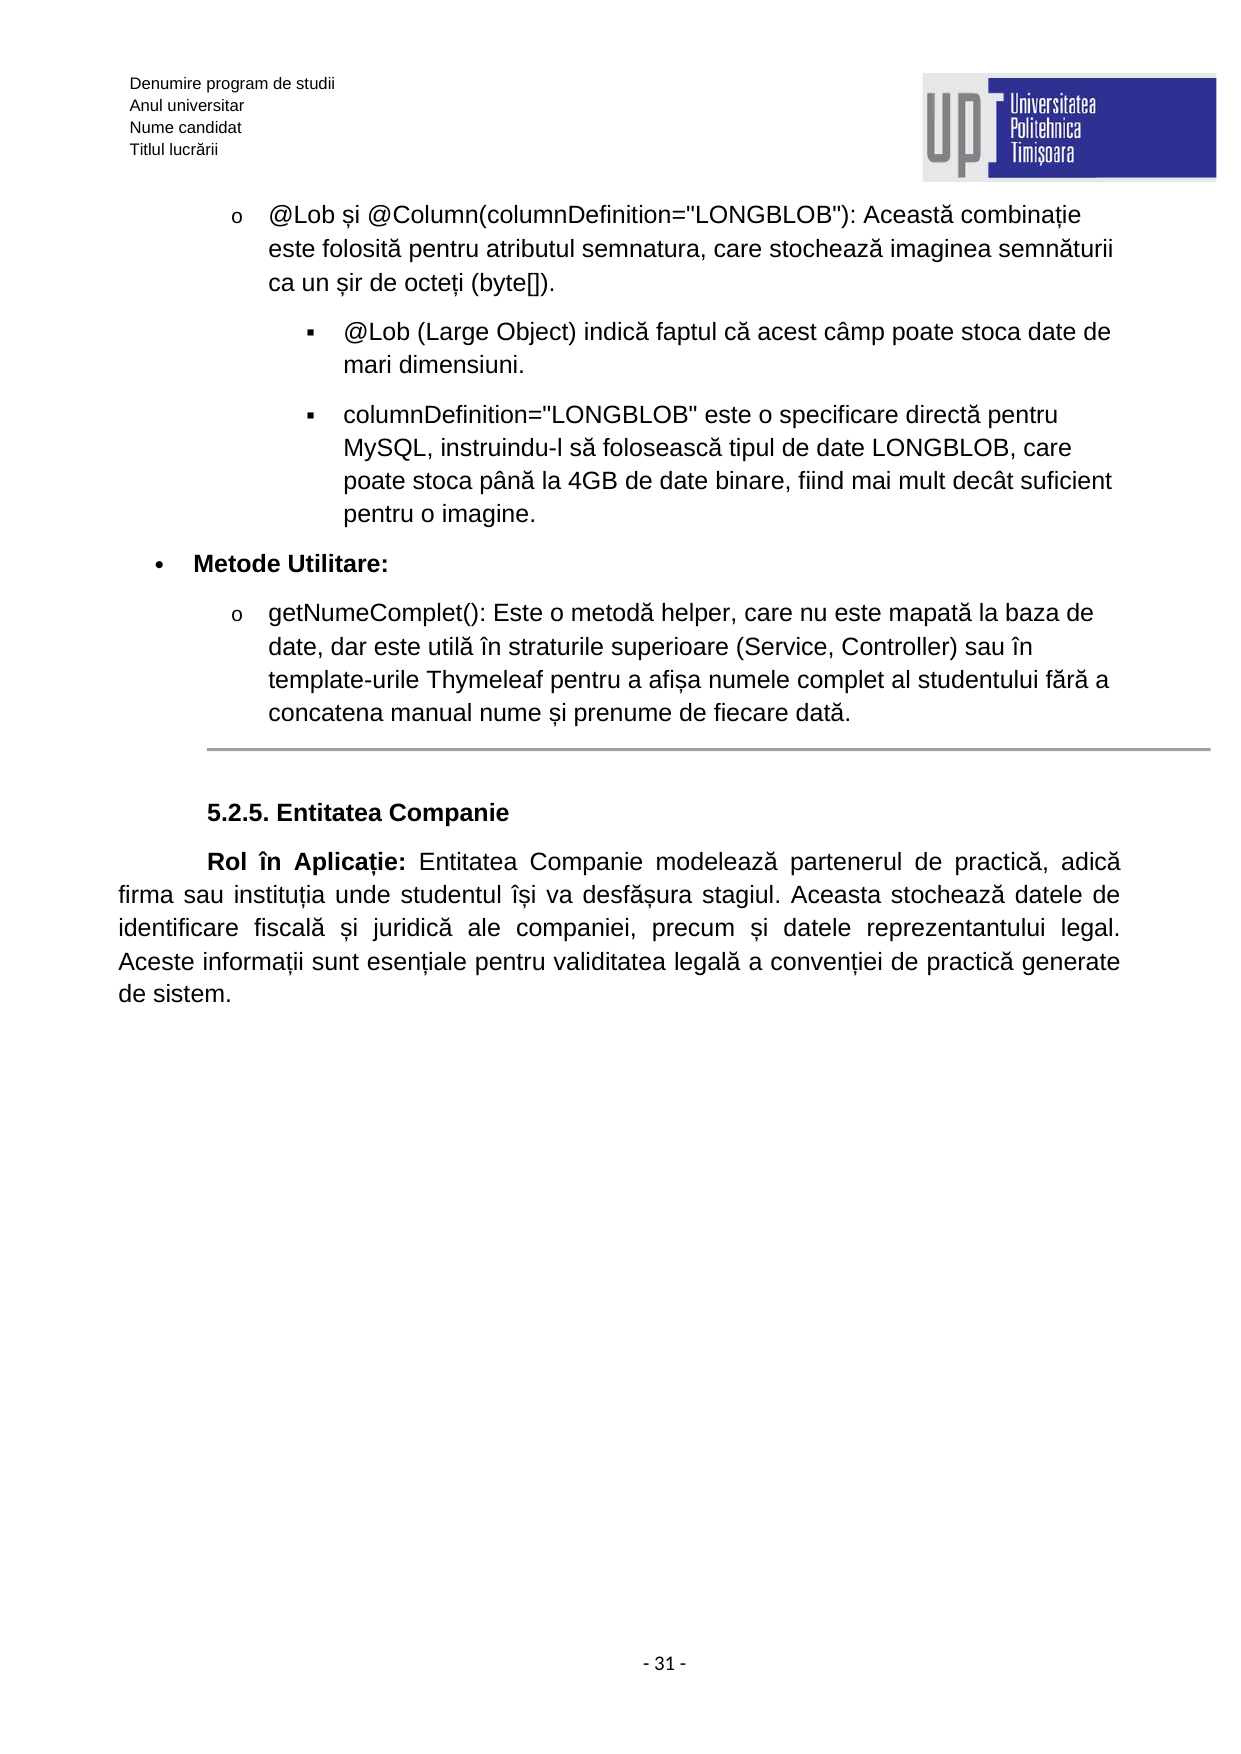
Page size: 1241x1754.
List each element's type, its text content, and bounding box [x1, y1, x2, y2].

picture [922, 73, 1217, 182]
text Rol în Aplicație: Entitatea Companie modelează partenerul de practică, adică firma sau instituția unde studentul își va desfășura stagiul. Aceasta stochează datele de identificare fiscală și juridică ale companiei, precum și datele reprezentantului legal. Aceste informații sunt esențiale pentru validitatea legală a convenției de practică generate de sistem. [118, 847, 1122, 1008]
list @Lob și @Column(columnDefinition="LONGBLOB"): Această combinație este folosită pentru atributul semnatura, care stochează imaginea semnăturii ca un șir de octeți (byte[]). [231, 201, 1122, 296]
list @Lob (Large Object) indică faptul că acest câmp poate stoca date de mari dimensiuni. [306, 317, 1122, 379]
text 5.2.5. Entitatea Companie [118, 798, 1122, 826]
list columnDefinition="LONGBLOB" este o specificare directă pentru MySQL, instruindu-l să folosească tipul de date LONGBLOB, care poate stoca până la 4GB de date binare, fiind mai mult decât suficient pentru o imagine. [306, 400, 1122, 528]
list Metode Utilitare: [156, 549, 1122, 577]
list getNumeComplet(): Este o metodă helper, care nu este mapată la baza de date, dar este utilă în straturile superioare (Service, Controller) sau în template-urile Thymeleaf pentru a afișa numele complet al studentului fără a concatena manual nume și prenume de fiecare dată. [231, 598, 1122, 727]
